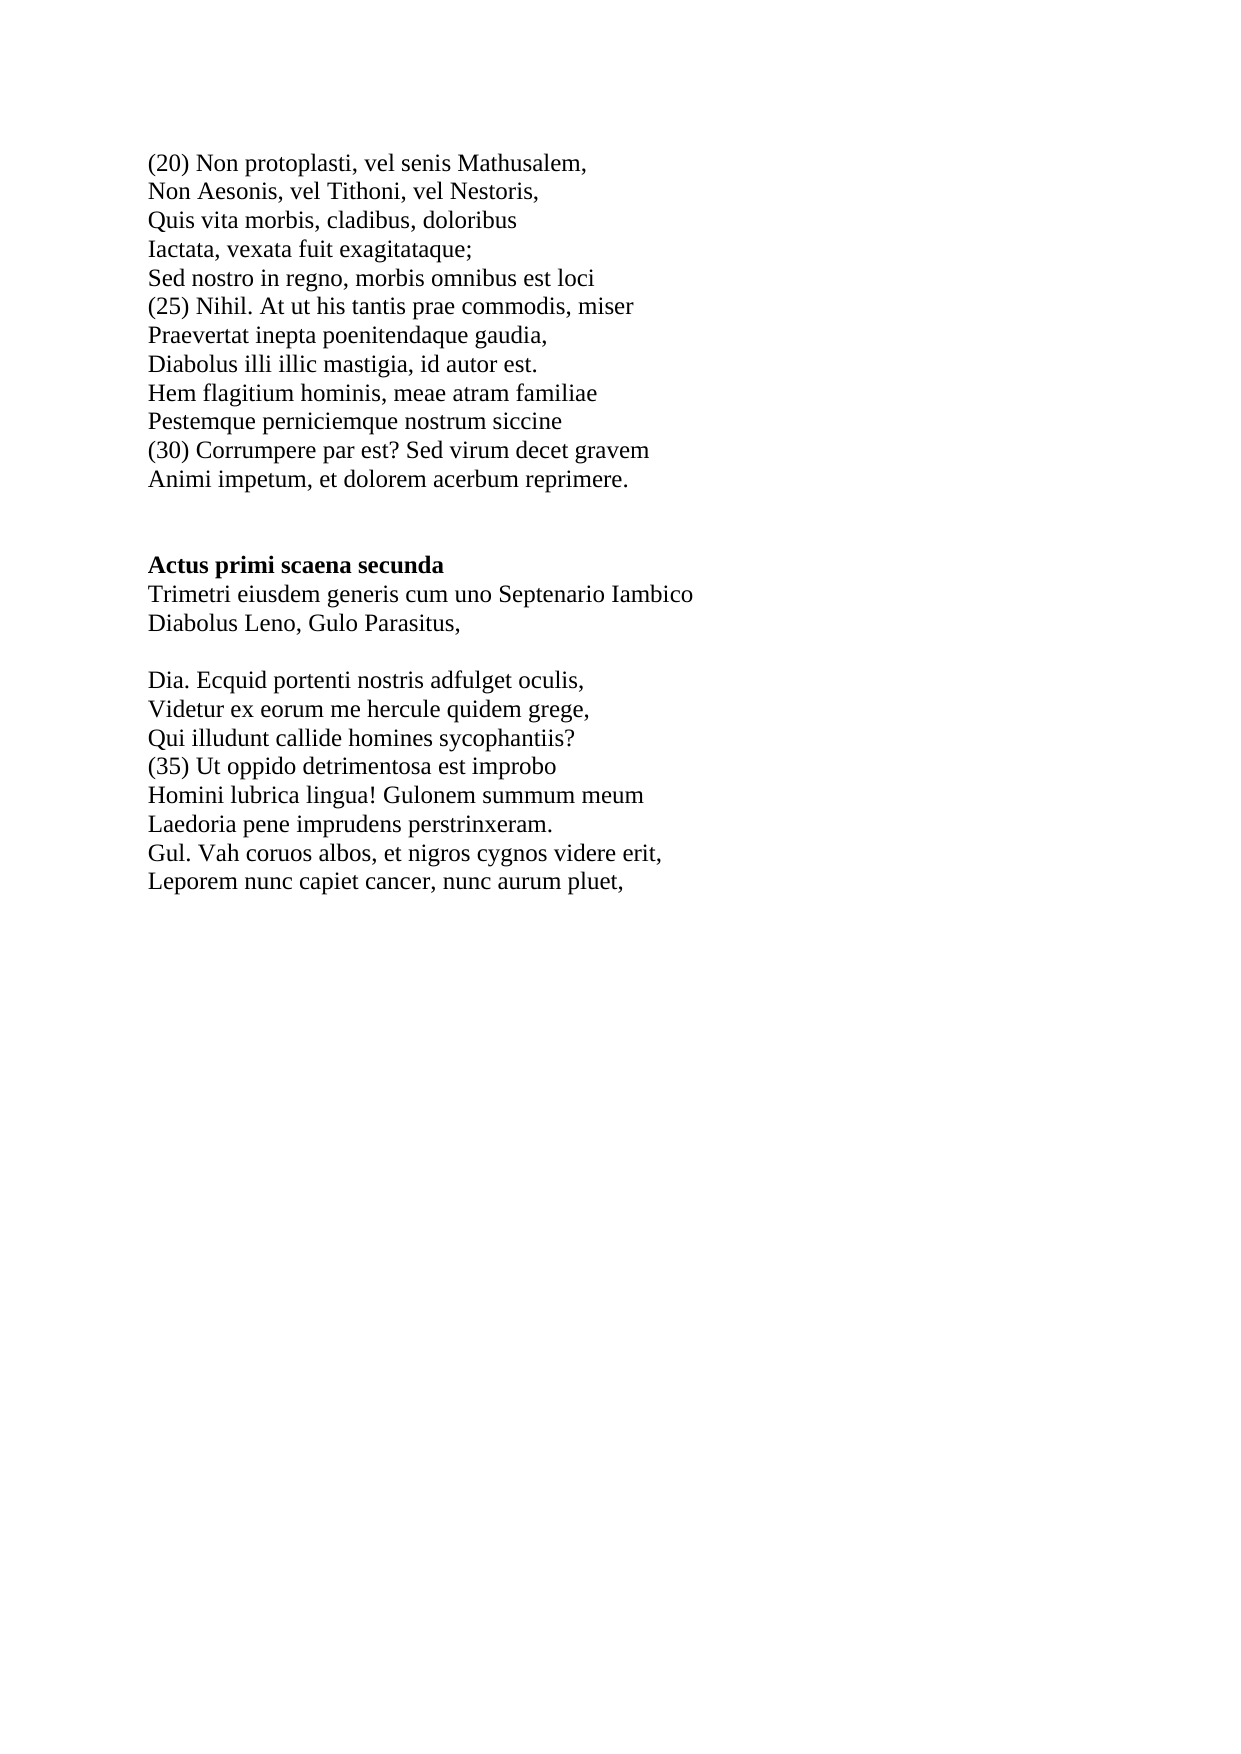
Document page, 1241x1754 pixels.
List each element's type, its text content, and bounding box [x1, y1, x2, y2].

text Sed nostro in regno, morbis omnibus est loci [148, 263, 1093, 291]
text Hem flagitium hominis, meae atram familiae [148, 378, 1093, 406]
text Leporem nunc capiet cancer, nunc aurum pluet, [148, 866, 1093, 895]
text Animi impetum, et dolorem acerbum reprimere. [148, 464, 1093, 493]
text Homini lubrica lingua! Gulonem summum meum [148, 780, 1093, 809]
text Pestemque perniciemque nostrum siccine [148, 406, 1093, 435]
text Iactata, vexata fuit exagitataque; [148, 234, 1093, 263]
text Qui illudunt callide homines sycophantiis? [148, 723, 1093, 751]
text Dia. Ecquid portenti nostris adfulget oculis, [148, 665, 1093, 694]
text (20) Non protoplasti, vel senis Mathusalem, [148, 148, 1093, 176]
text (35) Ut oppido detrimentosa est improbo [148, 751, 1093, 780]
text Praevertat inepta poenitendaque gaudia, [148, 320, 1093, 349]
text Actus primi scaena secunda [148, 550, 1093, 579]
text Trimetri eiusdem generis cum uno Septenario Iambico [148, 579, 1093, 608]
text Diabolus illi illic mastigia, id autor est. [148, 349, 1093, 378]
text (25) Nihil. At ut his tantis prae commodis, miser [148, 291, 1093, 320]
text Laedoria pene imprudens perstrinxeram. [148, 809, 1093, 838]
text (30) Corrumpere par est? Sed virum decet gravem [148, 435, 1093, 464]
text Videtur ex eorum me hercule quidem grege, [148, 694, 1093, 723]
text Diabolus Leno, Gulo Parasitus, [148, 608, 1093, 636]
text Quis vita morbis, cladibus, doloribus [148, 205, 1093, 234]
text Non Aesonis, vel Tithoni, vel Nestoris, [148, 176, 1093, 205]
text Gul. Vah coruos albos, et nigros cygnos videre erit, [148, 838, 1093, 866]
